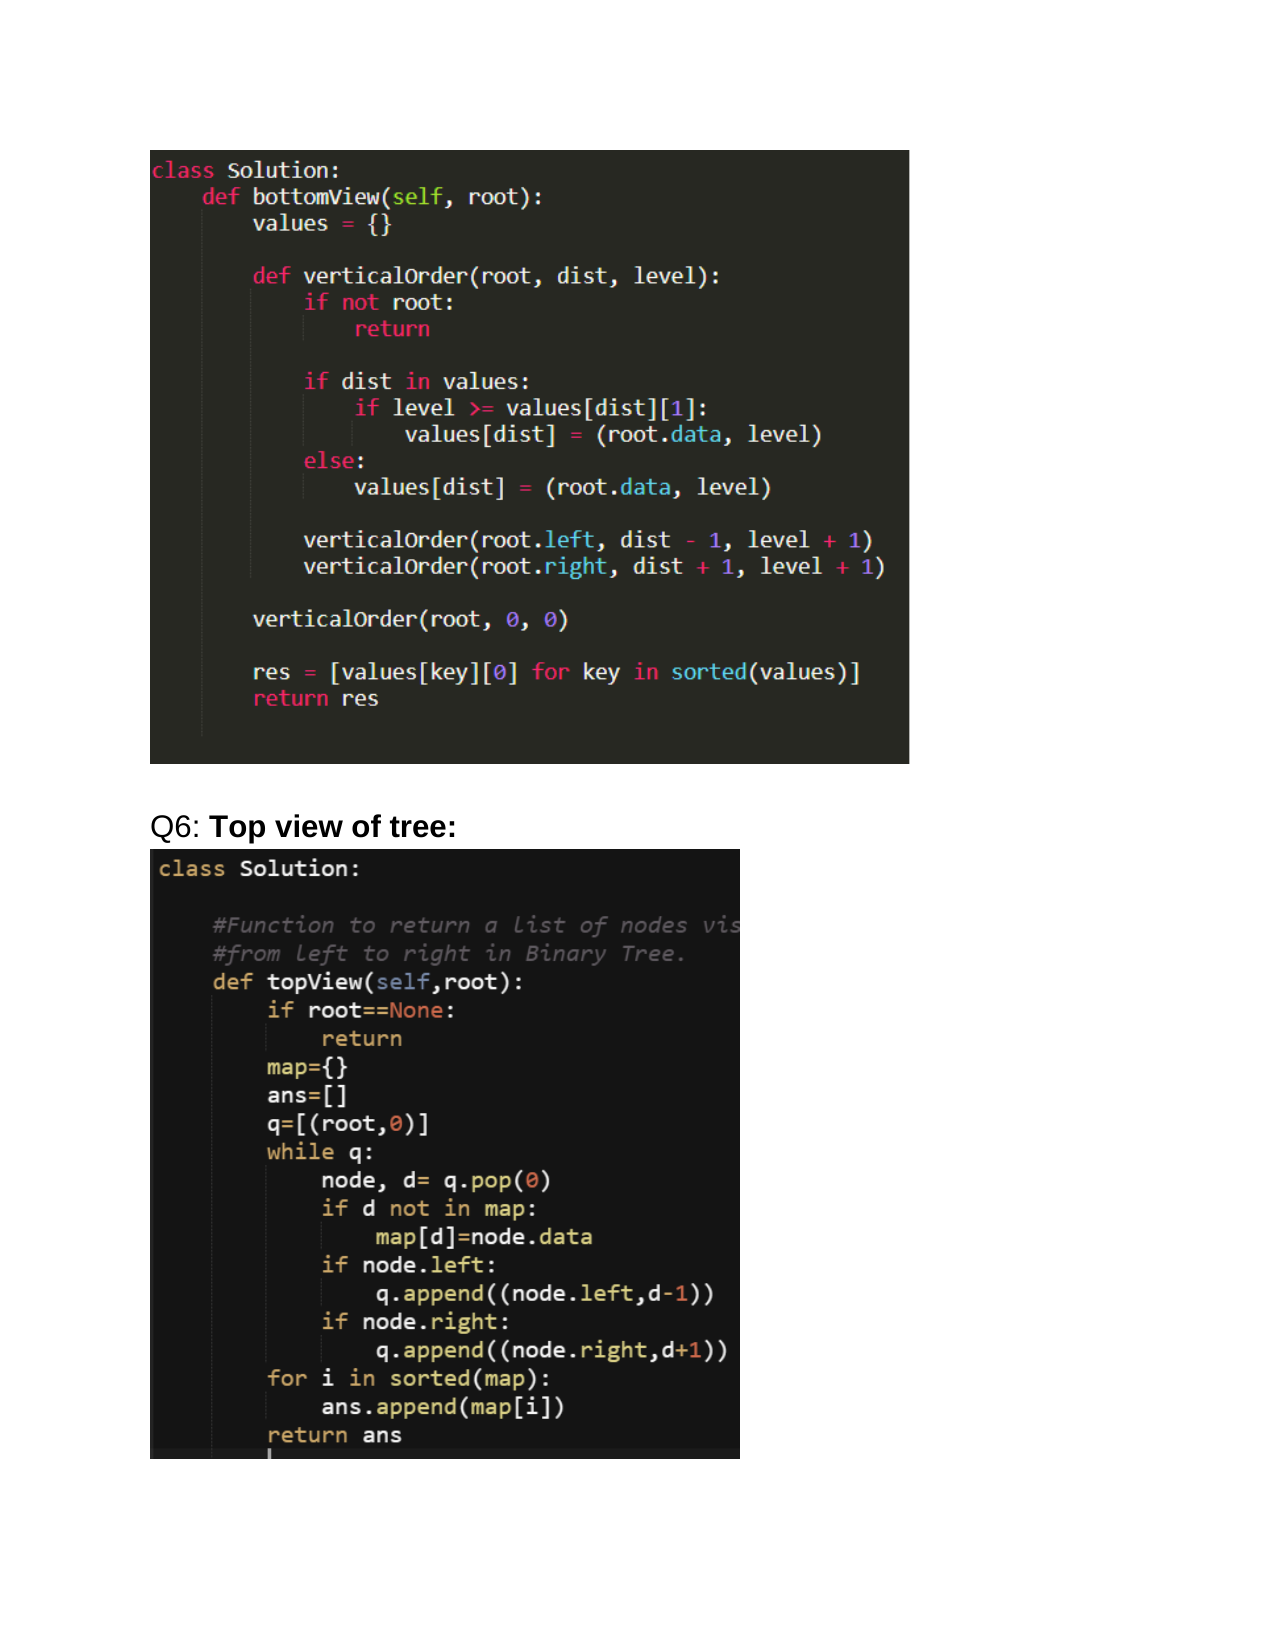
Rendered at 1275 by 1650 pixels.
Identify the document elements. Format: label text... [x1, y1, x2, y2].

picture [150, 849, 740, 1459]
text Q6: Top view of tree: [150, 808, 1125, 844]
picture [150, 150, 910, 764]
